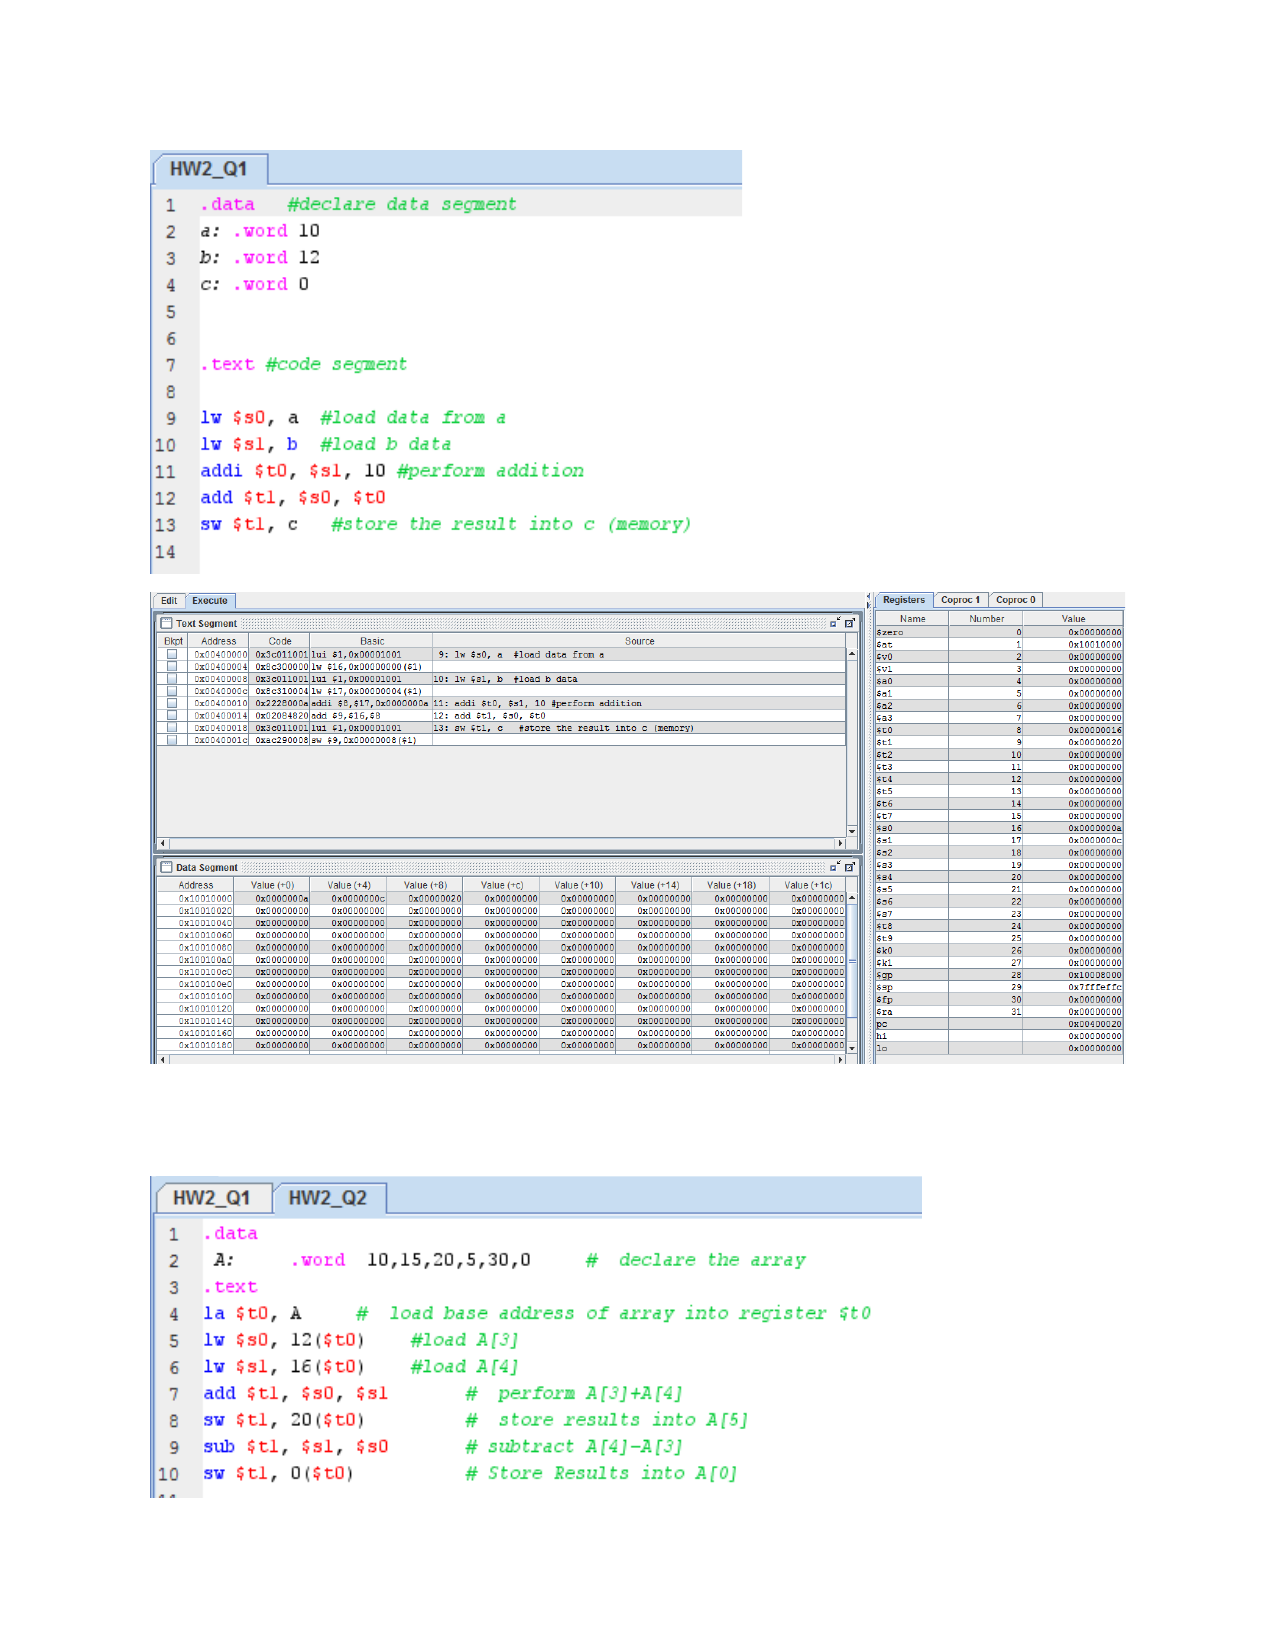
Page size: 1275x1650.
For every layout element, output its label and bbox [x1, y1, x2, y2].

picture [150, 150, 743, 574]
picture [150, 592, 1125, 1064]
picture [150, 1176, 922, 1498]
